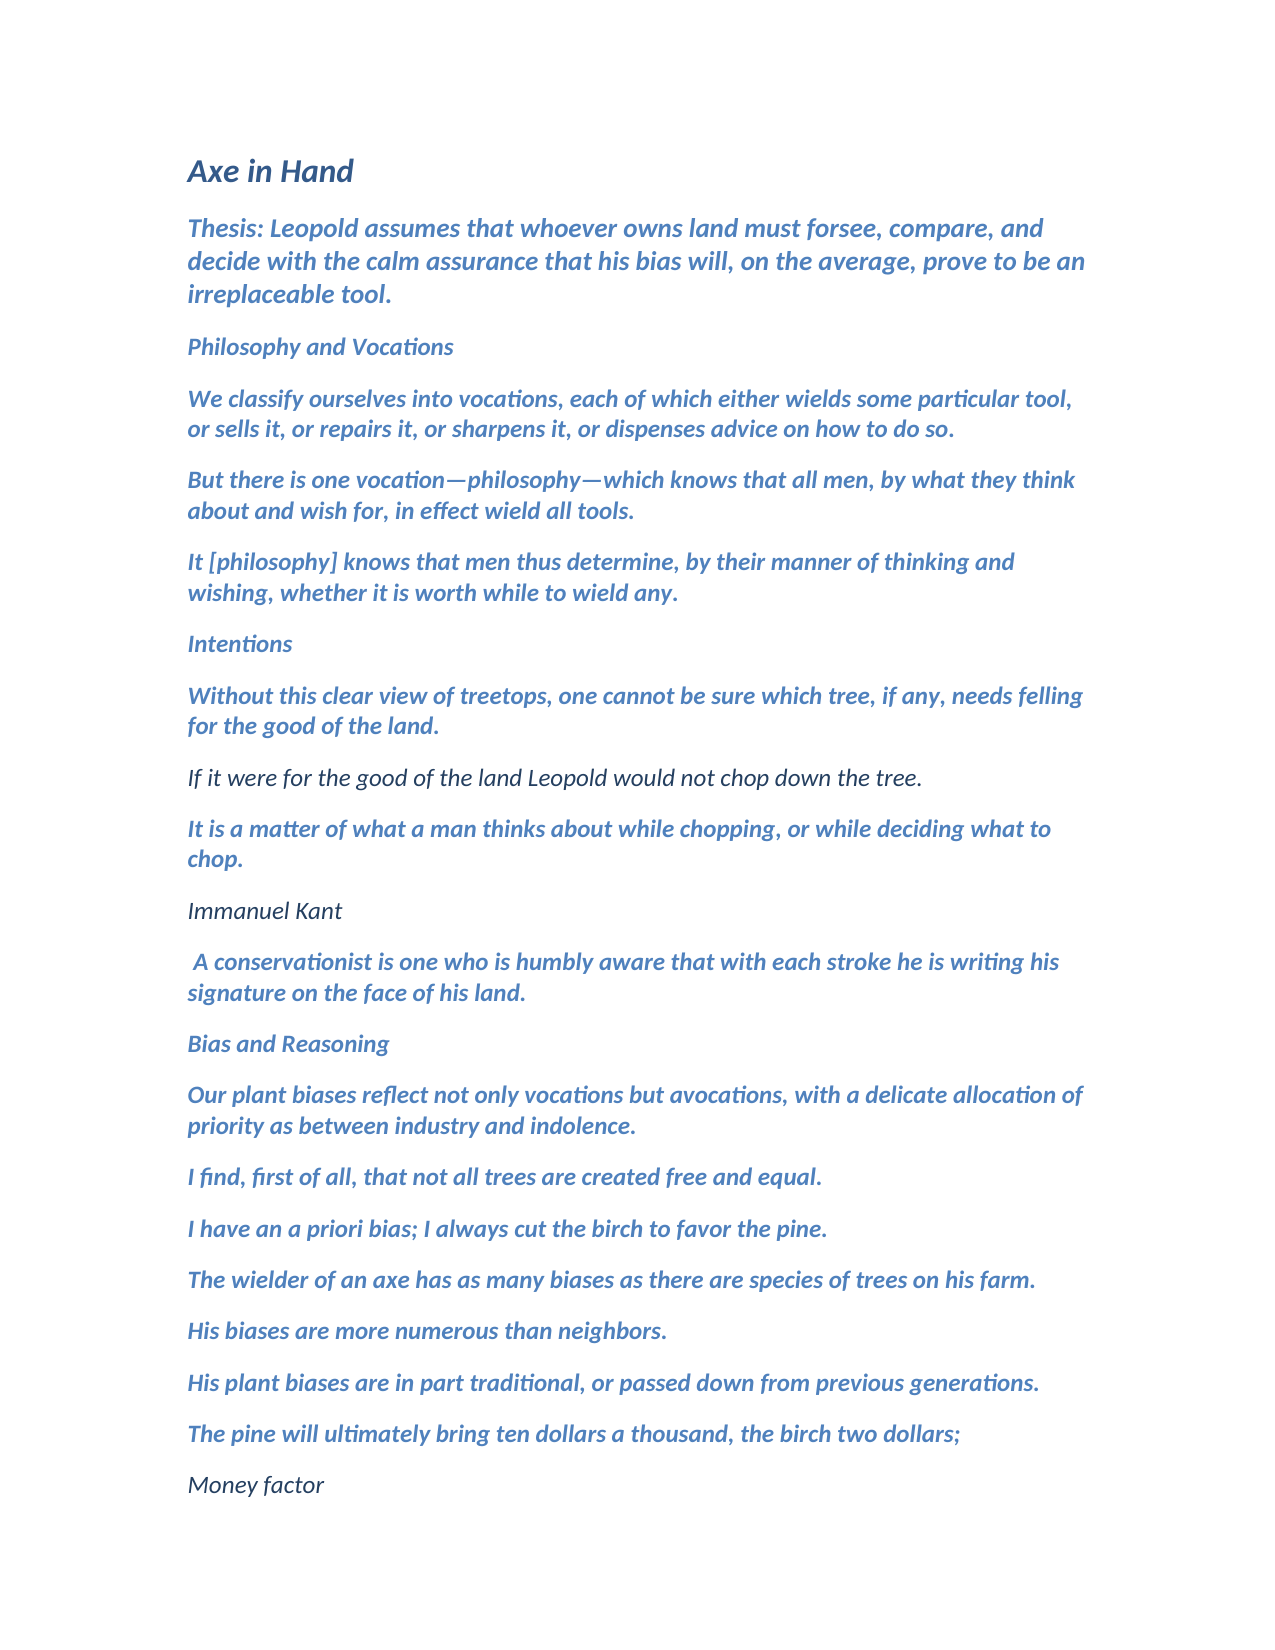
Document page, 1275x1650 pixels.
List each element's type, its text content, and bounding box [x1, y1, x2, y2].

subtitle A conservationist is one who is humbly aware that with each stroke he is writing his signature on the face of his land. [187, 946, 1087, 1007]
subtitle The pine will ultimately bring ten dollars a thousand, the birch two dollars; [187, 1418, 1087, 1449]
subtitle Axe in Hand [187, 150, 778, 191]
subtitle Immanuel Kant [187, 895, 1087, 925]
subtitle Money factor [187, 1469, 1087, 1500]
subtitle If it were for the good of the land Leopold would not chop down the tree. [187, 762, 1087, 792]
subtitle Bias and Reasoning [187, 1028, 1087, 1059]
subtitle Intentions [187, 628, 1087, 659]
subtitle I find, first of all, that not all trees are created free and equal. [187, 1161, 1087, 1192]
subtitle Philosophy and Vocations [187, 331, 1087, 362]
subtitle His biases are more numerous than neighbors. [187, 1315, 1087, 1346]
subtitle It is a matter of what a man thinks about while chopping, or while deciding what to chop. [187, 813, 1087, 874]
subtitle It [philosophy] knows that men thus determine, by their manner of thinking and wishing, whether it is worth while to wield any. [187, 547, 1087, 608]
subtitle We classify ourselves into vocations, each of which either wields some particular tool, or sells it, or repairs it, or sharpens it, or dispenses advice on how to do so. [187, 383, 1087, 444]
subtitle Our plant biases reflect not only vocations but avocations, with a delicate allocation of priority as between industry and indolence. [187, 1079, 1087, 1141]
subtitle Without this clear view of treetops, one cannot be sure which tree, if any, needs felling for the good of the land. [187, 680, 1087, 741]
subtitle His plant biases are in part traditional, or passed down from previous generations. [187, 1367, 1087, 1397]
subtitle I have an a priori bias; I always cut the birch to favor the pine. [187, 1213, 1087, 1243]
subtitle The wielder of an axe has as many biases as there are species of trees on his farm. [187, 1264, 1087, 1294]
subtitle Thesis: Leopold assumes that whoever owns land must forsee, compare, and decide with the calm assurance that his bias will, on the average, prove to be an irreplaceable tool. [187, 212, 1087, 311]
subtitle But there is one vocation—philosophy—which knows that all men, by what they think about and wish for, in effect wield all tools. [187, 465, 1087, 526]
